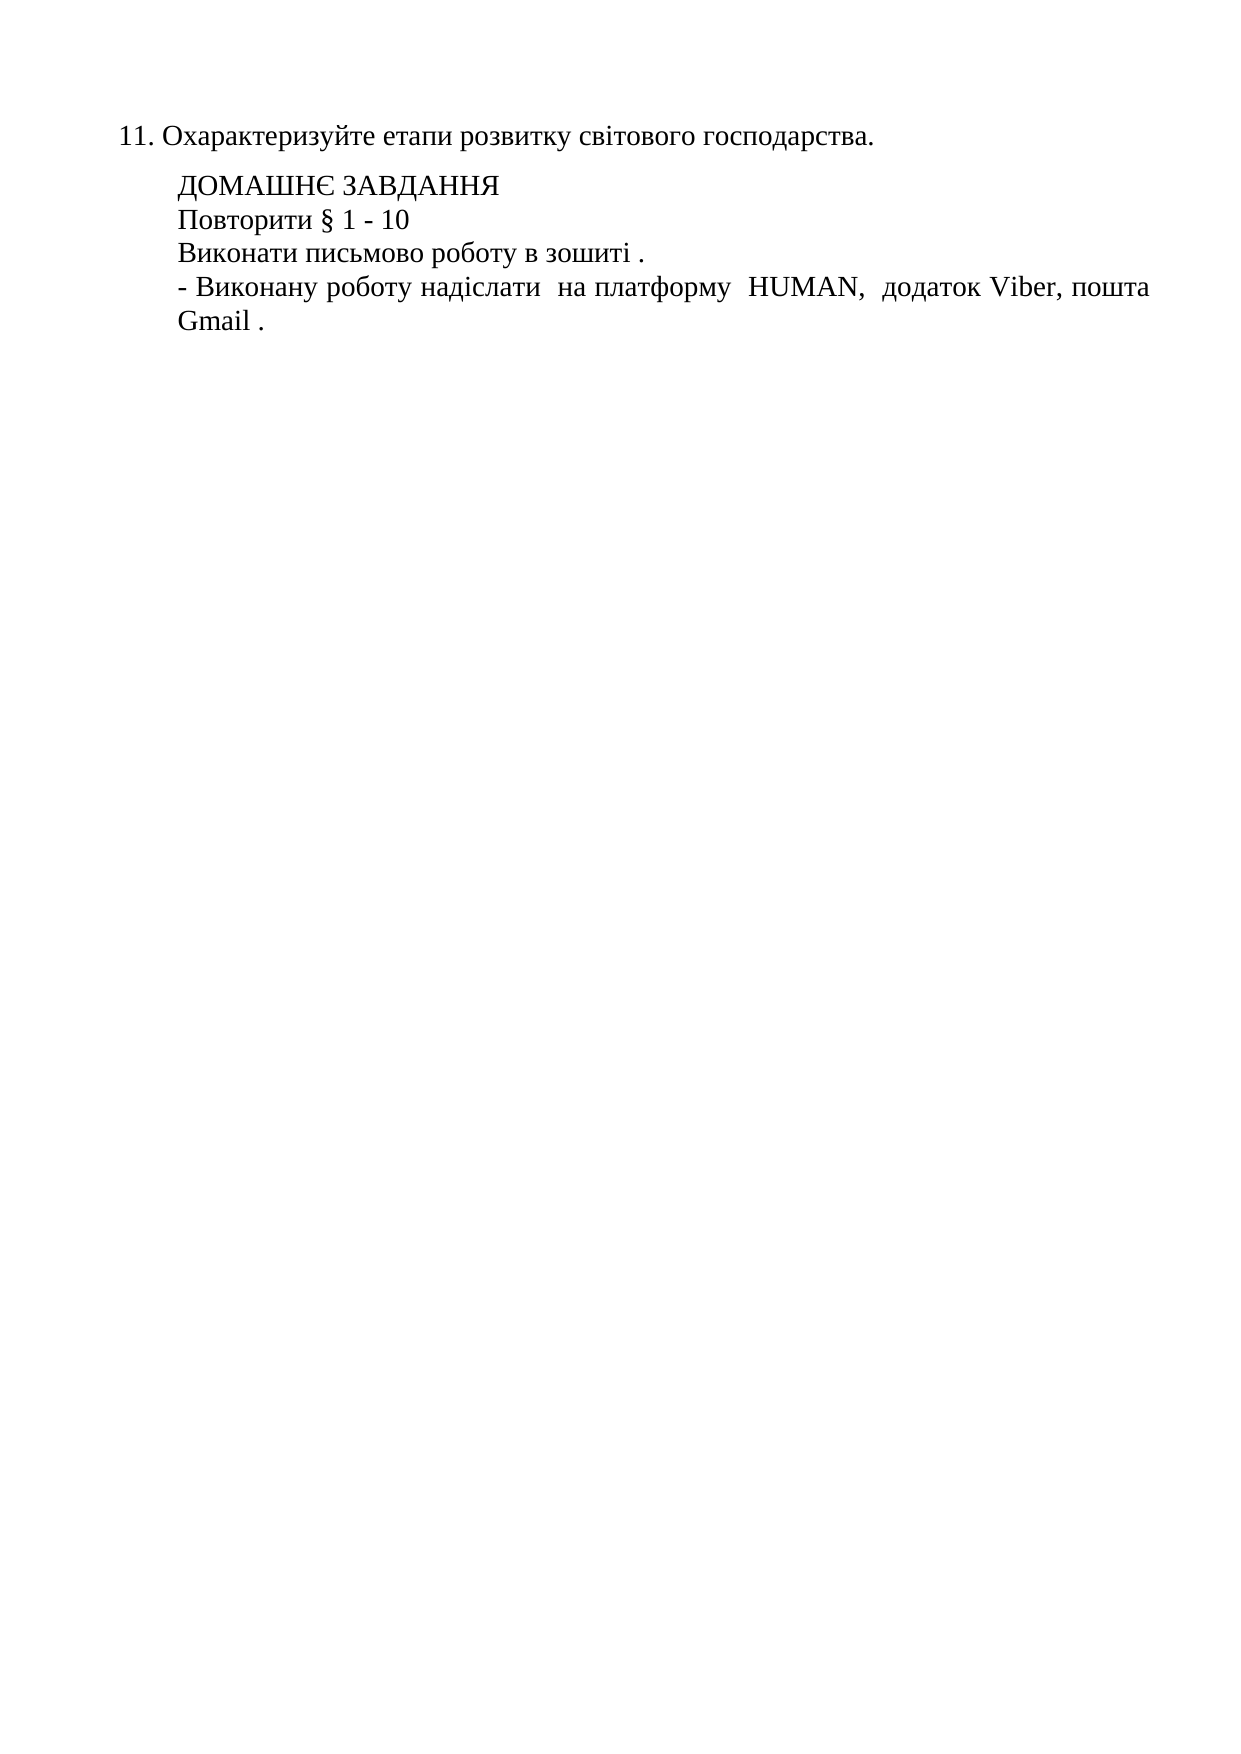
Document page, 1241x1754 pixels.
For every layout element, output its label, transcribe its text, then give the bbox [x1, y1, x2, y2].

text - Виконану роботу надіслати на платформу HUMAN, додаток Viber, пошта Gmail . [177, 269, 1152, 336]
text Повторити § 1 - 10 [177, 202, 1152, 236]
text 11. Охарактеризуйте етапи розвитку світового господарства. [118, 118, 1152, 152]
text Виконати письмово роботу в зошиті . [177, 236, 1152, 269]
text ДОМАШНЄ ЗАВДАННЯ [177, 168, 1152, 202]
